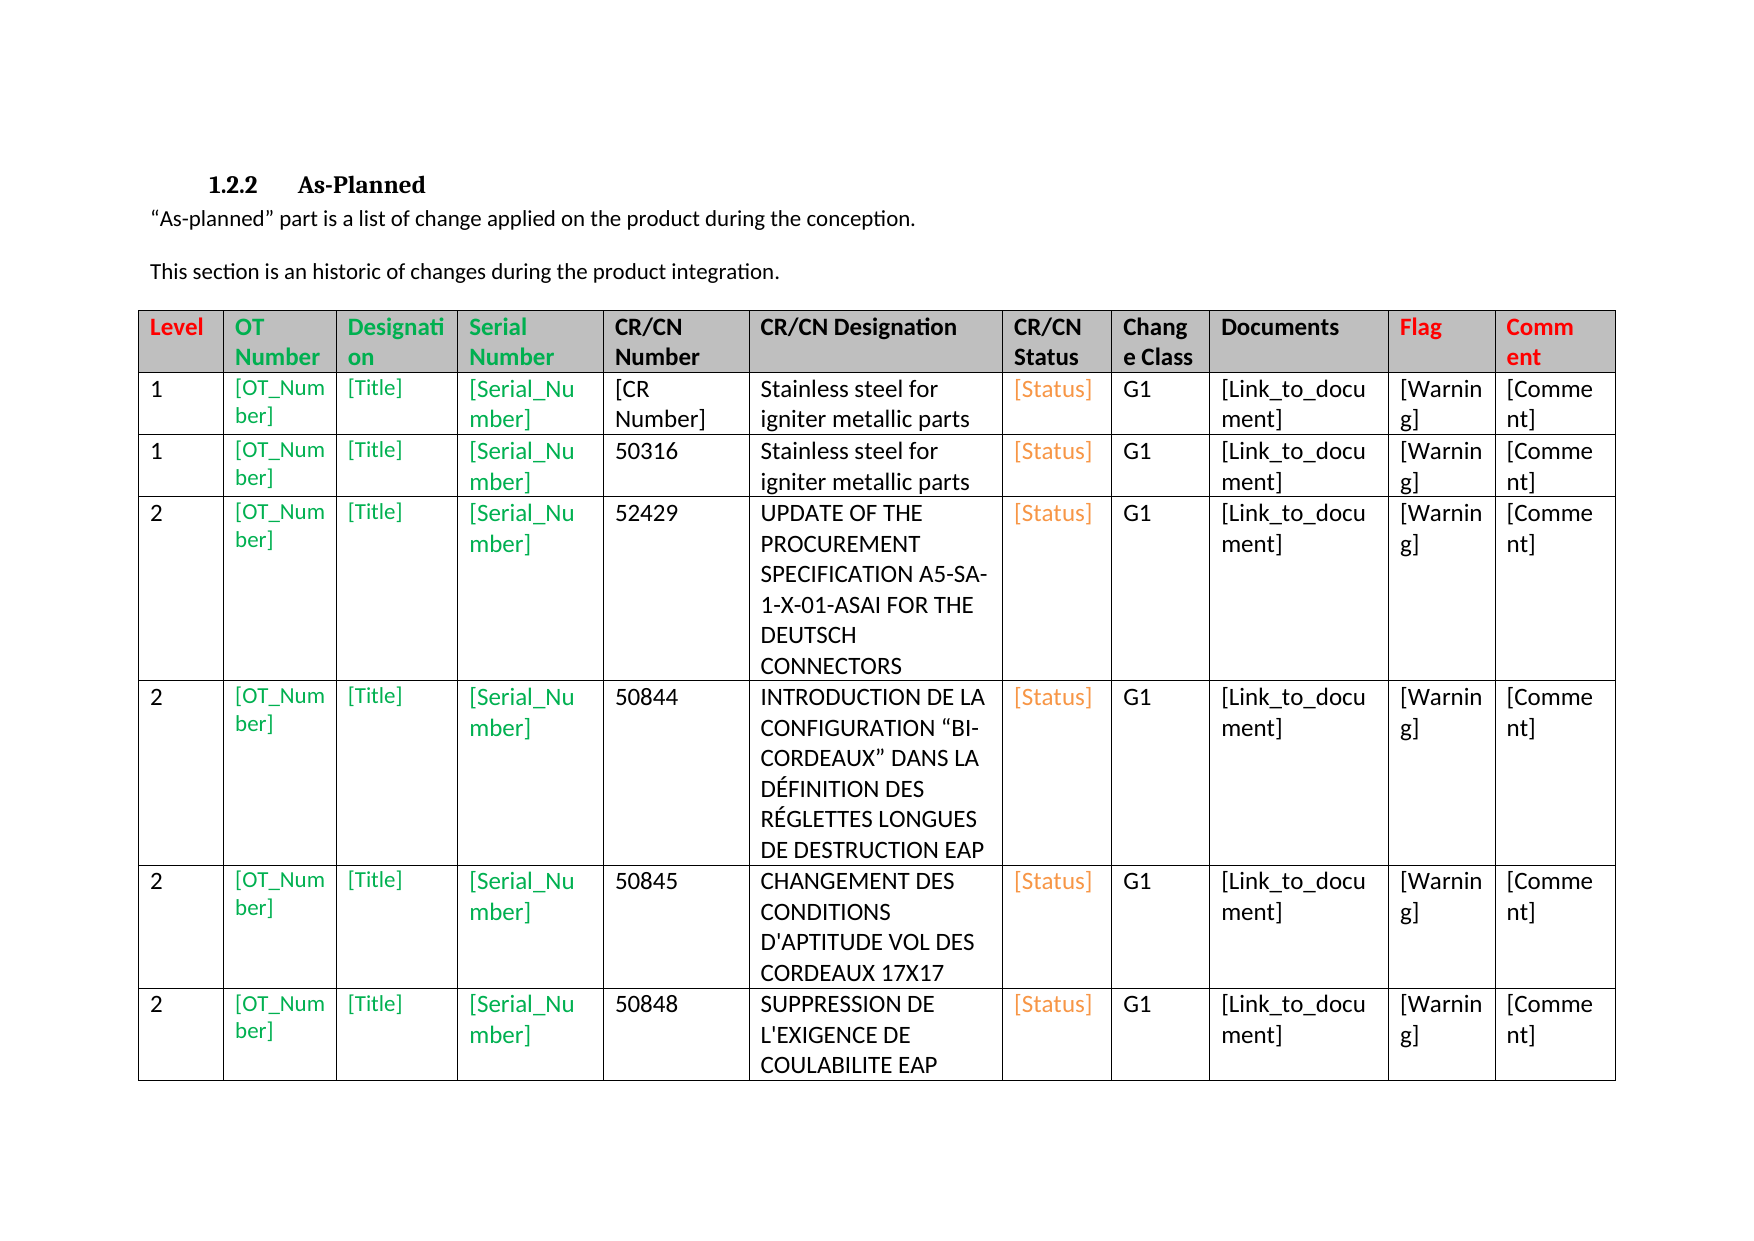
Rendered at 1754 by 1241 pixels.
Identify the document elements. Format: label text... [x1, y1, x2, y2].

table_cell [Serial_Number] [458, 373, 603, 434]
table_cell [OT_Number] [224, 866, 336, 988]
table_cell [Warning] [1389, 989, 1495, 1080]
table_header Flag [1389, 311, 1495, 372]
table_cell [Title] [337, 435, 457, 496]
table_header Documents [1210, 311, 1388, 372]
table_cell 50848 [604, 989, 749, 1080]
table_cell [Link_to_document] [1210, 681, 1388, 864]
table_cell [Serial_Number] [458, 681, 603, 864]
subtitle As-Planned [209, 171, 1604, 199]
table_cell 2 [139, 681, 223, 864]
table_cell [OT_Number] [224, 497, 336, 680]
table_cell [Status] [1003, 866, 1111, 988]
table_cell [Title] [337, 497, 457, 680]
table_cell G1 [1112, 497, 1209, 680]
table_header Change Class [1112, 311, 1209, 372]
table_header Designation [337, 311, 457, 372]
table_cell Stainless steel for igniter metallic parts [750, 373, 1002, 434]
text This section is an historic of changes during the product integration. [150, 257, 1604, 285]
table_cell [Comment] [1496, 435, 1615, 496]
table_cell [Warning] [1389, 866, 1495, 988]
table_cell G1 [1112, 435, 1209, 496]
table_cell [Link_to_document] [1210, 435, 1388, 496]
table_cell [Comment] [1496, 989, 1615, 1080]
table_cell [Link_to_document] [1210, 989, 1388, 1080]
table_cell Stainless steel for igniter metallic parts [750, 435, 1002, 496]
table_cell [Status] [1003, 989, 1111, 1080]
table_cell 2 [139, 989, 223, 1080]
table_cell 52429 [604, 497, 749, 680]
table_cell [Link_to_document] [1210, 373, 1388, 434]
table_cell [OT_Number] [224, 373, 336, 434]
table_cell [OT_Number] [224, 989, 336, 1080]
table_cell [Warning] [1389, 435, 1495, 496]
table_header CR/CN Designation [750, 311, 1002, 372]
table_cell [Link_to_document] [1210, 866, 1388, 988]
table_cell CHANGEMENT DES CONDITIONS D'APTITUDE VOL DES CORDEAUX 17X17 [750, 866, 1002, 988]
table_cell 2 [139, 497, 223, 680]
table_cell 1 [139, 373, 223, 434]
table_cell 2 [139, 866, 223, 988]
table_cell INTRODUCTION DE LA CONFIGURATION “BI-CORDEAUX” DANS LA DÉFINITION DES RÉGLETTES LONGUES DE DESTRUCTION EAP [750, 681, 1002, 864]
table_header Comment [1496, 311, 1615, 372]
table_cell [CR Number] [604, 373, 749, 434]
table_cell [Title] [337, 681, 457, 864]
table_cell 50316 [604, 435, 749, 496]
table_cell [Comment] [1496, 866, 1615, 988]
table_cell [Status] [1003, 681, 1111, 864]
table_cell G1 [1112, 681, 1209, 864]
table_cell [OT_Number] [224, 435, 336, 496]
table_cell [Title] [337, 866, 457, 988]
table_header CR/CN Status [1003, 311, 1111, 372]
table_cell G1 [1112, 866, 1209, 988]
table_cell [Comment] [1496, 681, 1615, 864]
table_cell [Comment] [1496, 373, 1615, 434]
table_cell [Status] [1003, 373, 1111, 434]
table_cell 50845 [604, 866, 749, 988]
table_cell [Warning] [1389, 681, 1495, 864]
table_cell [Serial_Number] [458, 497, 603, 680]
table_cell [Status] [1003, 497, 1111, 680]
table_cell [Warning] [1389, 497, 1495, 680]
table_cell UPDATE OF THE PROCUREMENT SPECIFICATION A5-SA-1-X-01-ASAI FOR THE DEUTSCH CONNECTORS [750, 497, 1002, 680]
table_header Level [139, 311, 223, 372]
table_cell [Status] [1003, 435, 1111, 496]
table_cell 50844 [604, 681, 749, 864]
table_cell [Serial_Number] [458, 435, 603, 496]
table_cell [OT_Number] [224, 681, 336, 864]
table_header OT Number [224, 311, 336, 372]
table_cell [Comment] [1496, 497, 1615, 680]
table_cell 1 [139, 435, 223, 496]
table_cell [Title] [337, 373, 457, 434]
table_cell [Link_to_document] [1210, 497, 1388, 680]
table_cell [Title] [337, 989, 457, 1080]
table_header CR/CN Number [604, 311, 749, 372]
table_cell [Serial_Number] [458, 989, 603, 1080]
table_cell G1 [1112, 373, 1209, 434]
text “As-planned” part is a list of change applied on the product during the conception. [150, 204, 1604, 232]
table_cell [Warning] [1389, 373, 1495, 434]
table_cell G1 [1112, 989, 1209, 1080]
table_header Serial Number [458, 311, 603, 372]
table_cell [750, 989, 1002, 1080]
table_cell [Serial_Number] [458, 866, 603, 988]
